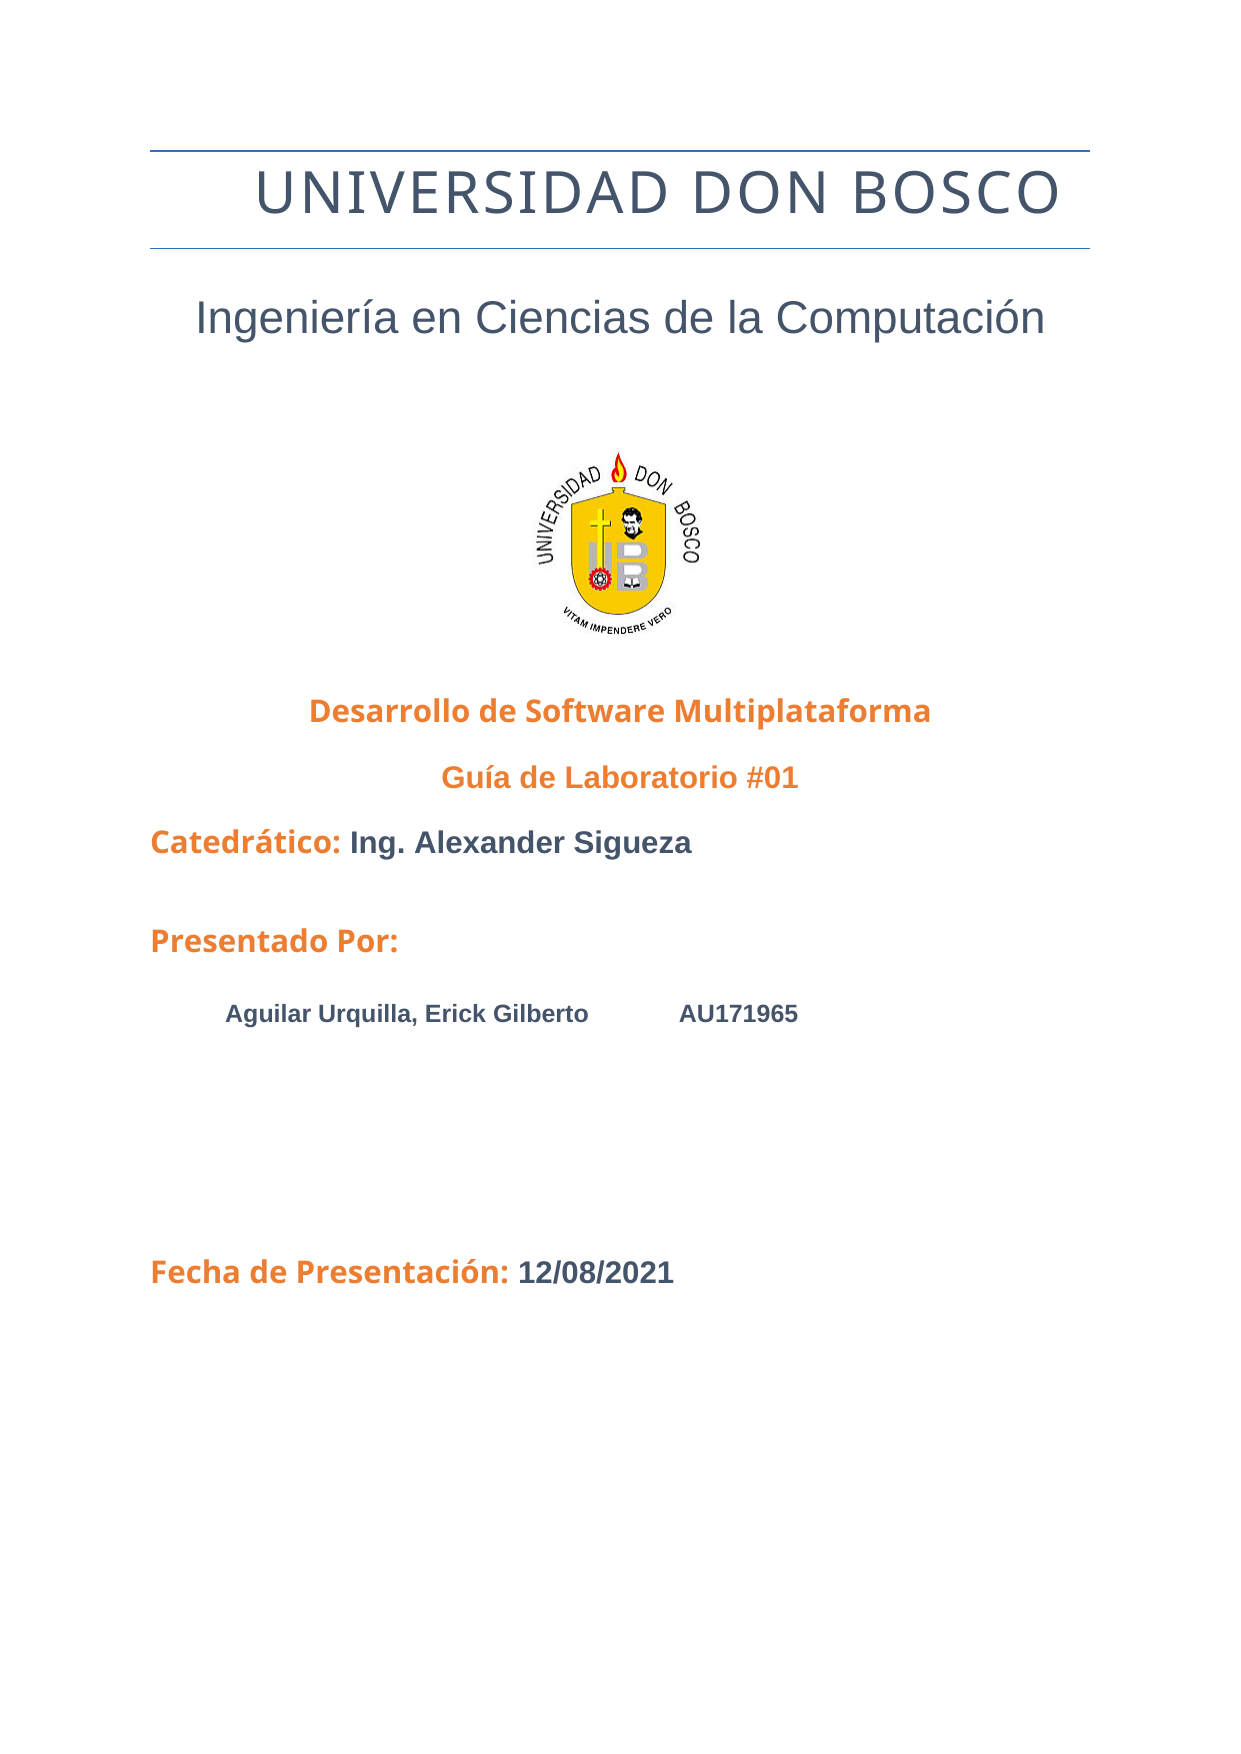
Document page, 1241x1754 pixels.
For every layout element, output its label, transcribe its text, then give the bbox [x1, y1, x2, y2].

subtitle Ingeniería en Ciencias de la Computación [150, 291, 1090, 344]
text Catedrático: Ing. Alexander Sigueza [150, 820, 1090, 863]
text Presentado Por: [150, 918, 1090, 961]
text Guía de Laboratorio #01 [150, 759, 1090, 795]
text Desarrollo de Software Multiplataforma [150, 689, 1090, 732]
title universidad don bosco [150, 152, 1090, 248]
picture [500, 426, 740, 666]
text Fecha de Presentación: 12/08/2021 [150, 1250, 1090, 1293]
text Aguilar Urquilla, Erick Gilberto AU171965 [150, 999, 1090, 1028]
